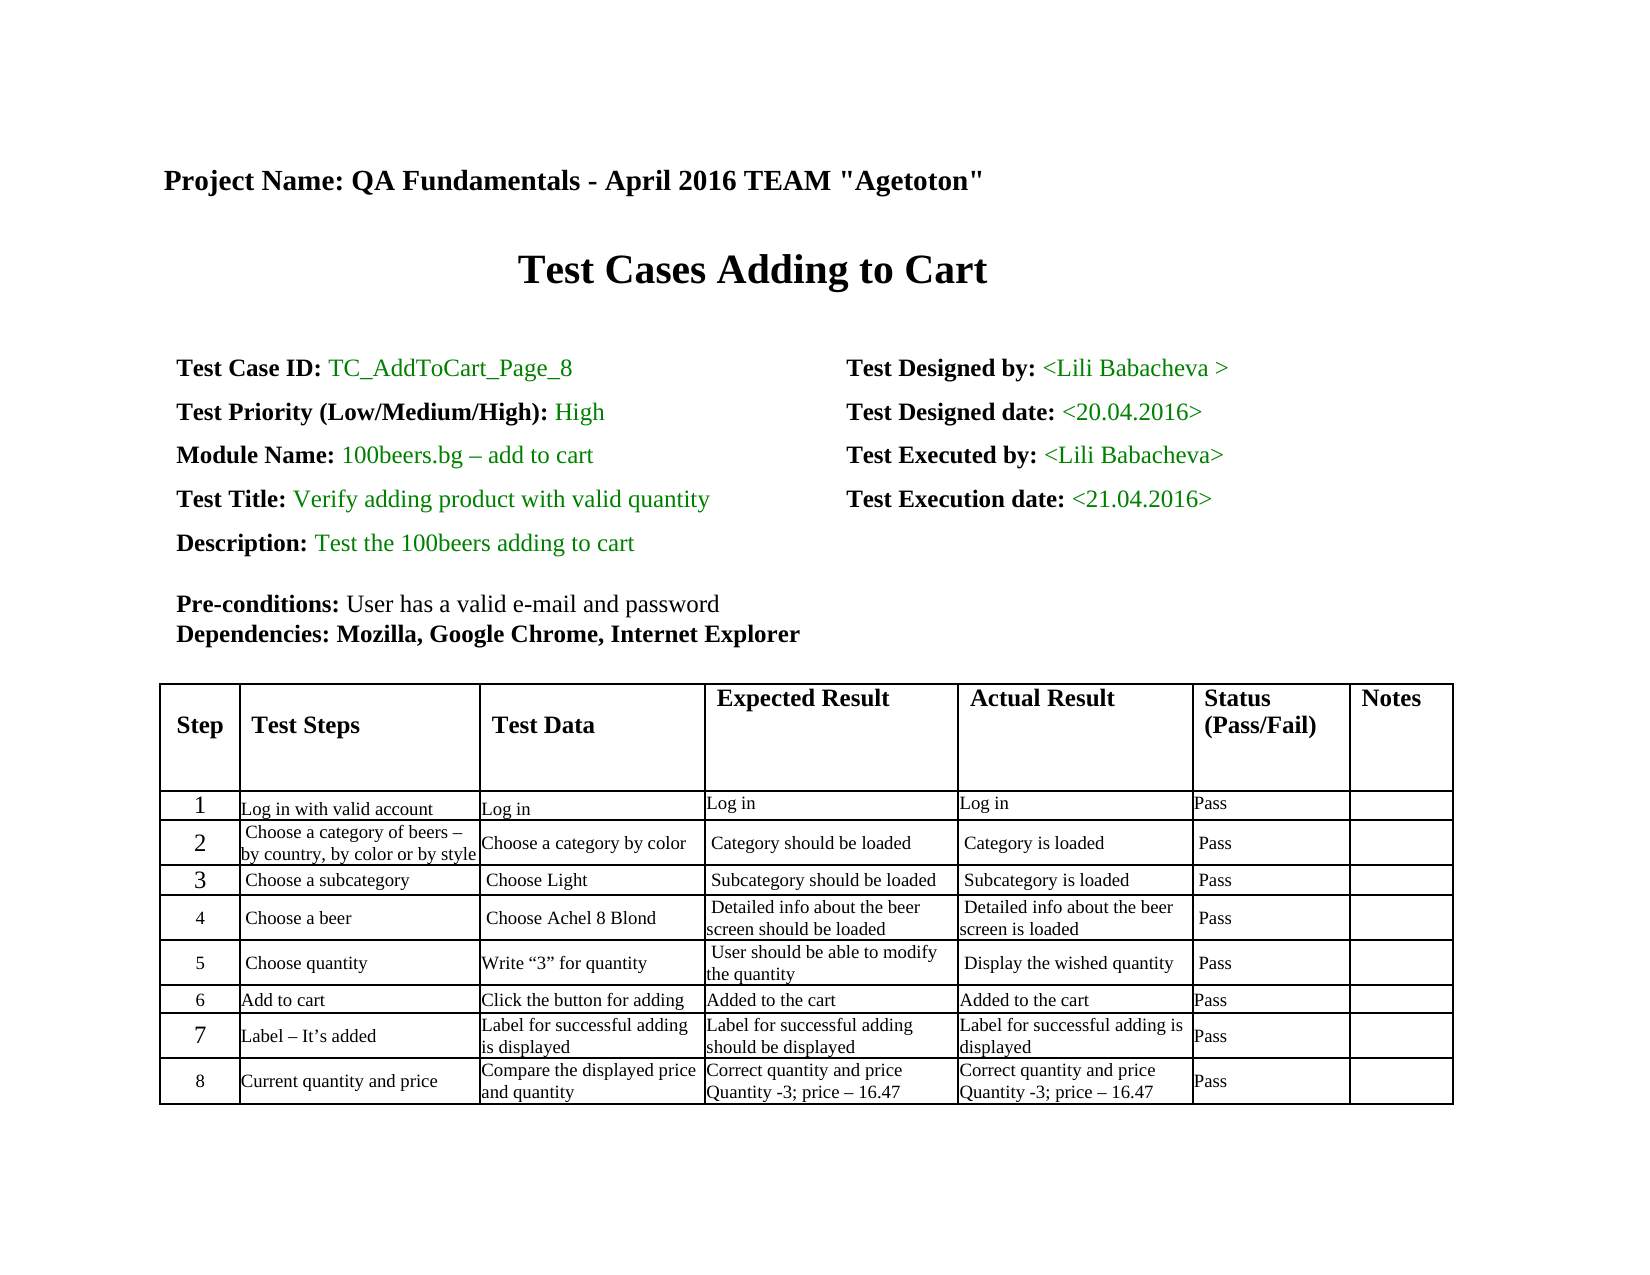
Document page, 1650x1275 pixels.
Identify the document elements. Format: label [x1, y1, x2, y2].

table_cell [706, 866, 957, 894]
table_cell [706, 986, 957, 1012]
table_cell [1194, 866, 1349, 894]
table_cell [706, 941, 957, 984]
table_cell [1194, 896, 1349, 939]
table_cell [481, 896, 704, 939]
table_cell [1351, 1014, 1452, 1057]
table_cell [959, 896, 1192, 939]
table_cell [706, 685, 957, 790]
table_cell [959, 866, 1192, 894]
table_cell [241, 986, 479, 1012]
table_cell [1194, 986, 1349, 1012]
table_cell [1351, 941, 1452, 984]
table_cell [1351, 896, 1452, 939]
table_cell [1194, 685, 1349, 790]
table_cell [481, 1014, 704, 1057]
table_cell [959, 685, 1192, 790]
table_cell [1194, 941, 1349, 984]
table_cell [481, 941, 704, 984]
table_cell [959, 792, 1192, 819]
table_cell [161, 896, 239, 939]
table_cell [1194, 792, 1349, 819]
table_cell [161, 986, 239, 1012]
table_cell [1194, 1014, 1349, 1057]
table_cell [159, 150, 1453, 683]
table_cell [241, 1014, 479, 1057]
table_cell [161, 1014, 239, 1057]
table_cell [241, 821, 479, 864]
table_cell [161, 821, 239, 864]
table_cell [481, 792, 704, 819]
table_cell [706, 1014, 957, 1057]
table_cell [241, 792, 479, 819]
table_cell [161, 685, 239, 790]
table_cell [706, 896, 957, 939]
table_cell [1351, 685, 1452, 790]
table_cell [1351, 1059, 1452, 1103]
table_cell [706, 1059, 957, 1103]
table_cell [1351, 986, 1452, 1012]
table_cell [706, 821, 957, 864]
table_cell [959, 941, 1192, 984]
table_cell [1351, 821, 1452, 864]
table_cell [161, 866, 239, 894]
table_cell [241, 866, 479, 894]
table_cell [959, 986, 1192, 1012]
table_cell [481, 986, 704, 1012]
table_cell [161, 792, 239, 819]
table_cell [241, 1059, 479, 1103]
table_cell [241, 685, 479, 790]
table_cell [241, 896, 479, 939]
table_cell [1194, 1059, 1349, 1103]
table_cell [481, 685, 704, 790]
table_cell [959, 1059, 1192, 1103]
table_cell [1351, 866, 1452, 894]
table_cell [1351, 792, 1452, 819]
table_cell [481, 866, 704, 894]
table_cell [481, 1059, 704, 1103]
table_cell [706, 792, 957, 819]
table_cell [241, 941, 479, 984]
table_cell [959, 1014, 1192, 1057]
table_cell [161, 941, 239, 984]
table_cell [959, 821, 1192, 864]
table_cell [481, 821, 704, 864]
table_cell [1194, 821, 1349, 864]
table_cell [161, 1059, 239, 1103]
